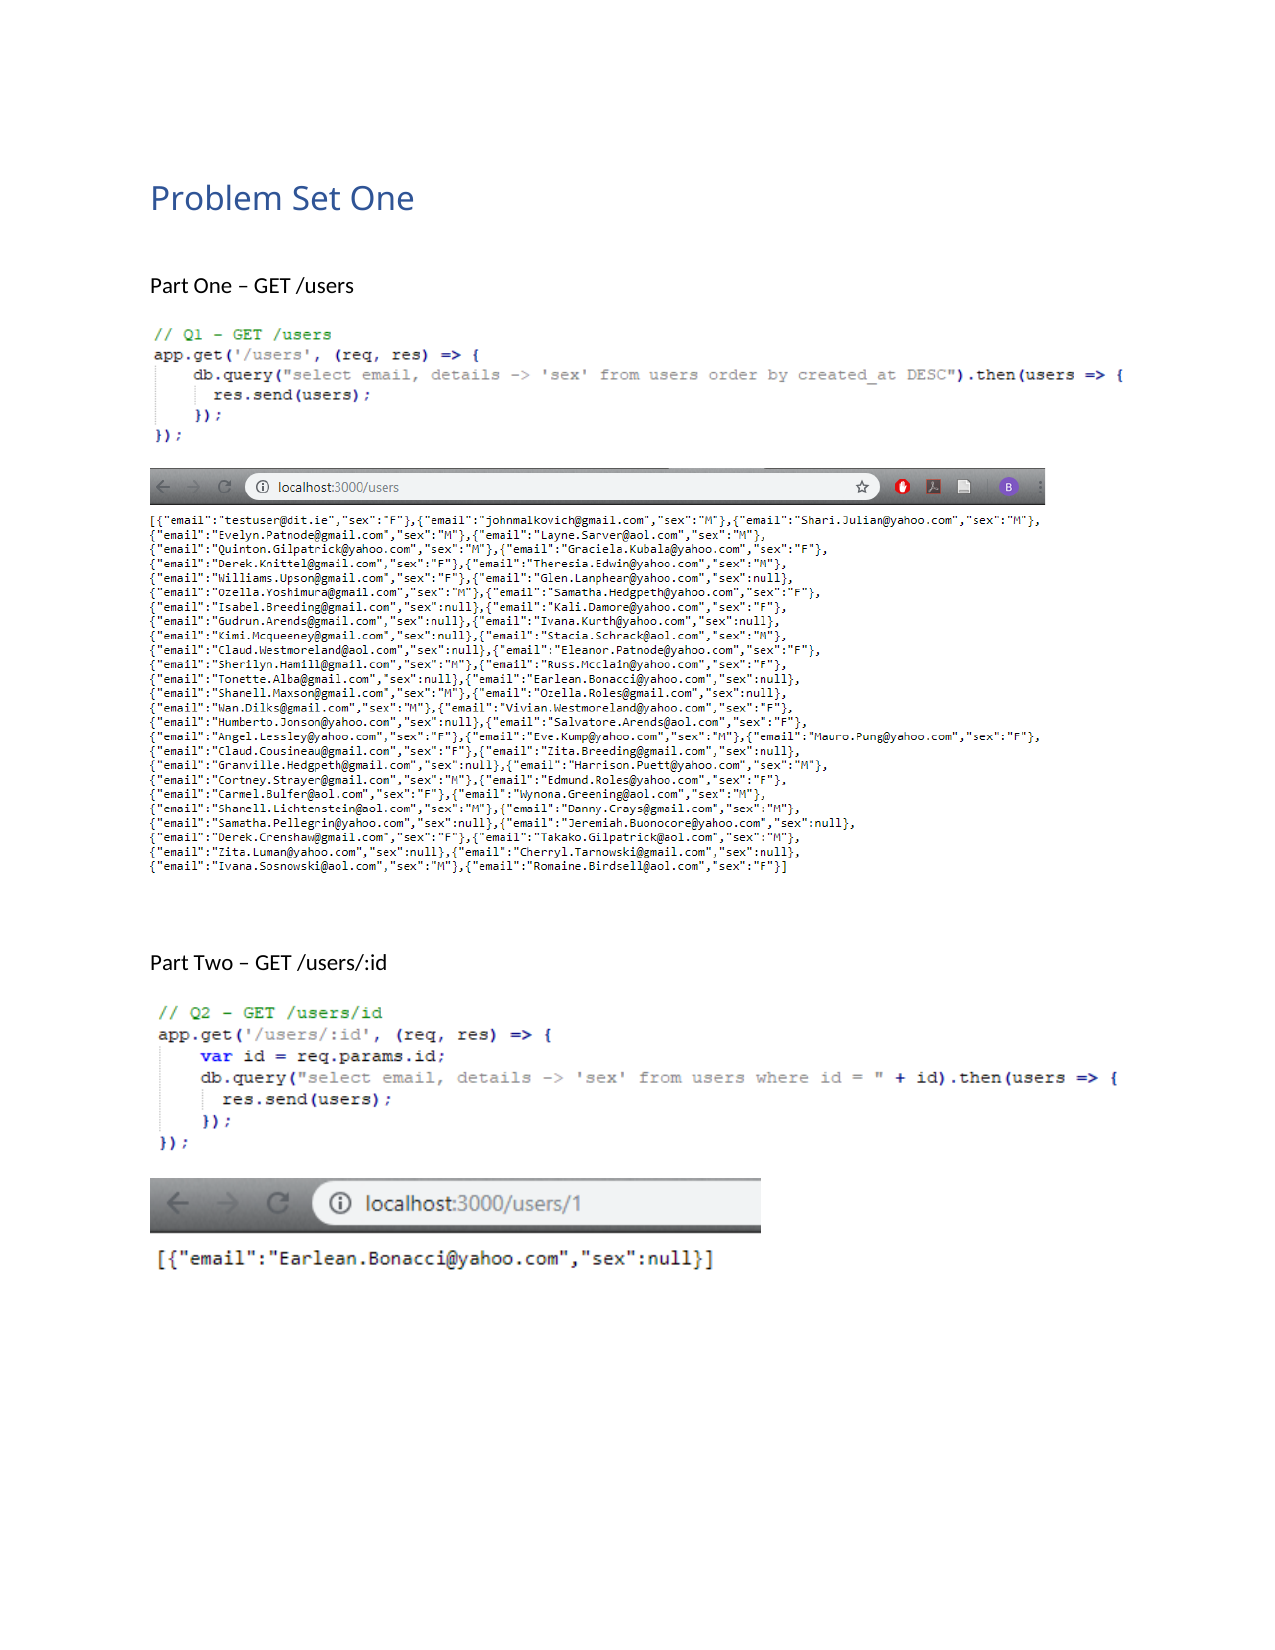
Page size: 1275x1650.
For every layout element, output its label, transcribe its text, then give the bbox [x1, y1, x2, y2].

picture [150, 994, 1125, 1161]
picture [150, 468, 1046, 882]
picture [150, 317, 1125, 451]
subtitle Problem Set One [150, 175, 1125, 220]
text Part One – GET /users [150, 271, 1125, 299]
text Part Two – GET /users/:id [150, 948, 1125, 976]
picture [150, 1178, 761, 1287]
